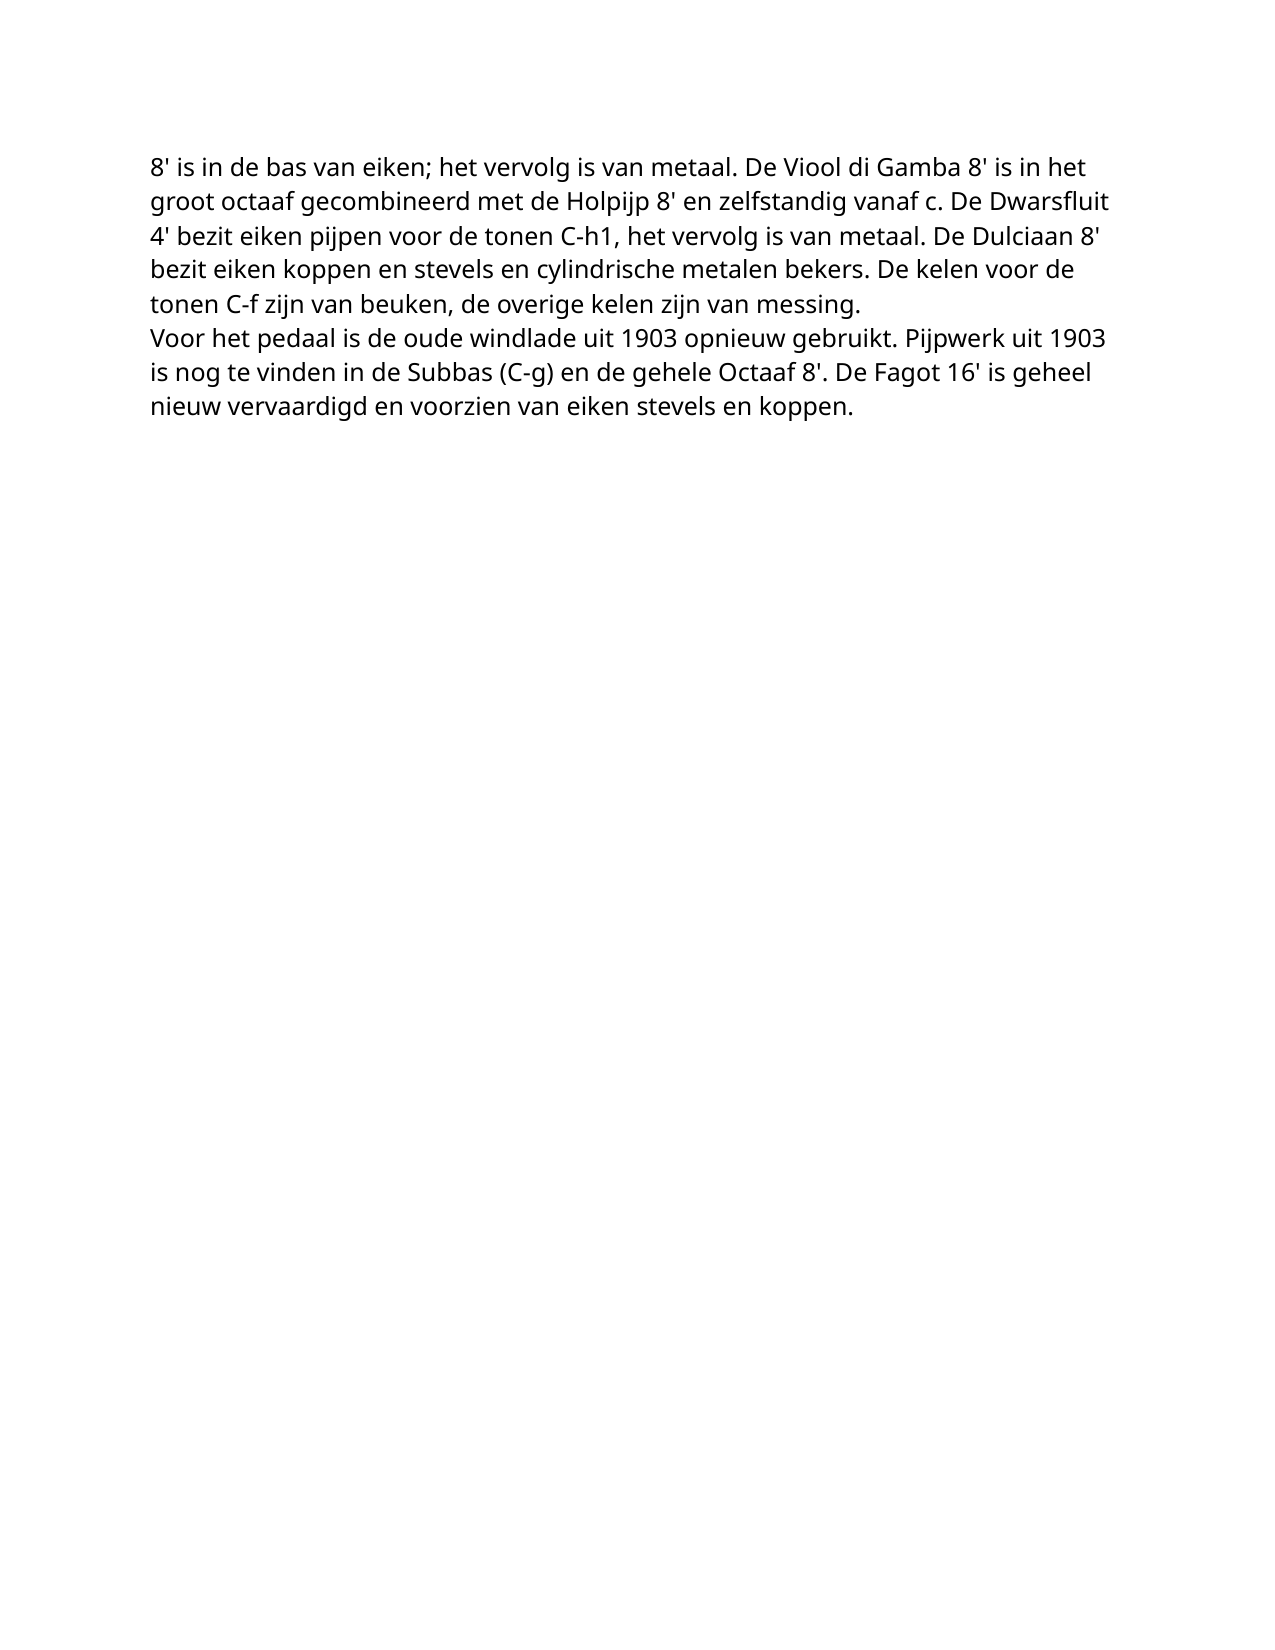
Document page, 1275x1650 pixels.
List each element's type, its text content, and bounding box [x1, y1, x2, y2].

text Voor het pedaal is de oude windlade uit 1903 opnieuw gebruikt. Pijpwerk uit 1903 is nog te vinden in de Subbas (C-g) en de gehele Octaaf 8'. De Fagot 16' is geheel nieuw vervaardigd en voorzien van eiken stevels en koppen. [150, 320, 1125, 422]
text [150, 150, 1125, 320]
